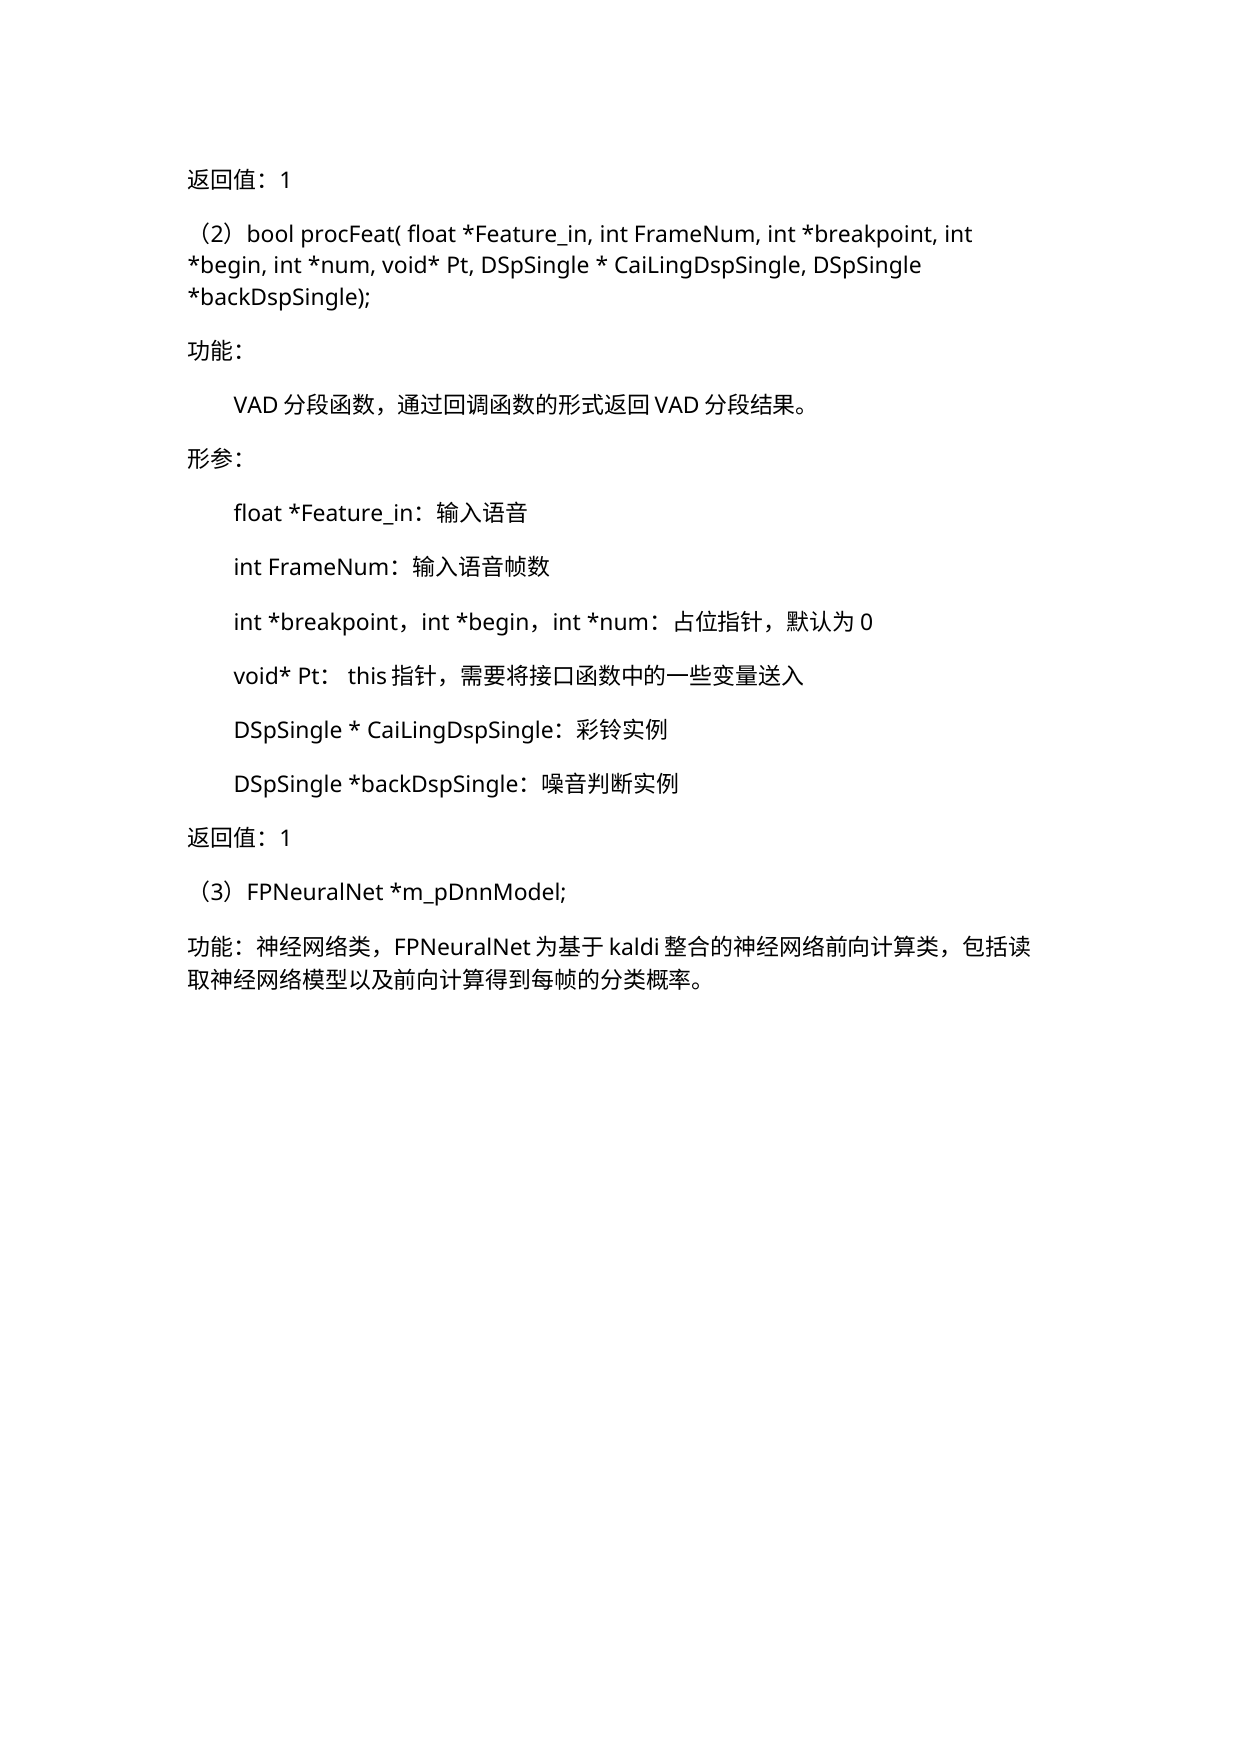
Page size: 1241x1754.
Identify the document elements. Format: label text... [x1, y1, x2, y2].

text VAD分段函数，通过回调函数的形式返回VAD分段结果。 [187, 387, 1053, 420]
text float *Feature_in：输入语音 [187, 495, 1053, 528]
text 功能：神经网络类，FPNeuralNet为基于kaldi整合的神经网络前向计算类，包括读取神经网络模型以及前向计算得到每帧的分类概率。 [187, 928, 1053, 995]
text 形参： [187, 441, 1053, 474]
text void* Pt： this指针，需要将接口函数中的一些变量送入 [187, 658, 1053, 691]
text 返回值：1 [187, 162, 1053, 195]
text DSpSingle *backDspSingle：噪音判断实例 [187, 766, 1053, 799]
text DSpSingle * CaiLingDspSingle：彩铃实例 [187, 712, 1053, 745]
text （3）FPNeuralNet *m_pDnnModel; [187, 874, 1053, 908]
text int *breakpoint，int *begin，int *num：占位指针，默认为0 [187, 603, 1053, 637]
text 返回值：1 [187, 820, 1053, 853]
text （2）bool procFeat( float *Feature_in, int FrameNum, int *breakpoint, int *begin, int *num, void* Pt, DSpSingle * CaiLingDspSingle, DSpSingle *backDspSingle); [187, 216, 1053, 312]
text 功能： [187, 333, 1053, 366]
text int FrameNum：输入语音帧数 [187, 549, 1053, 583]
